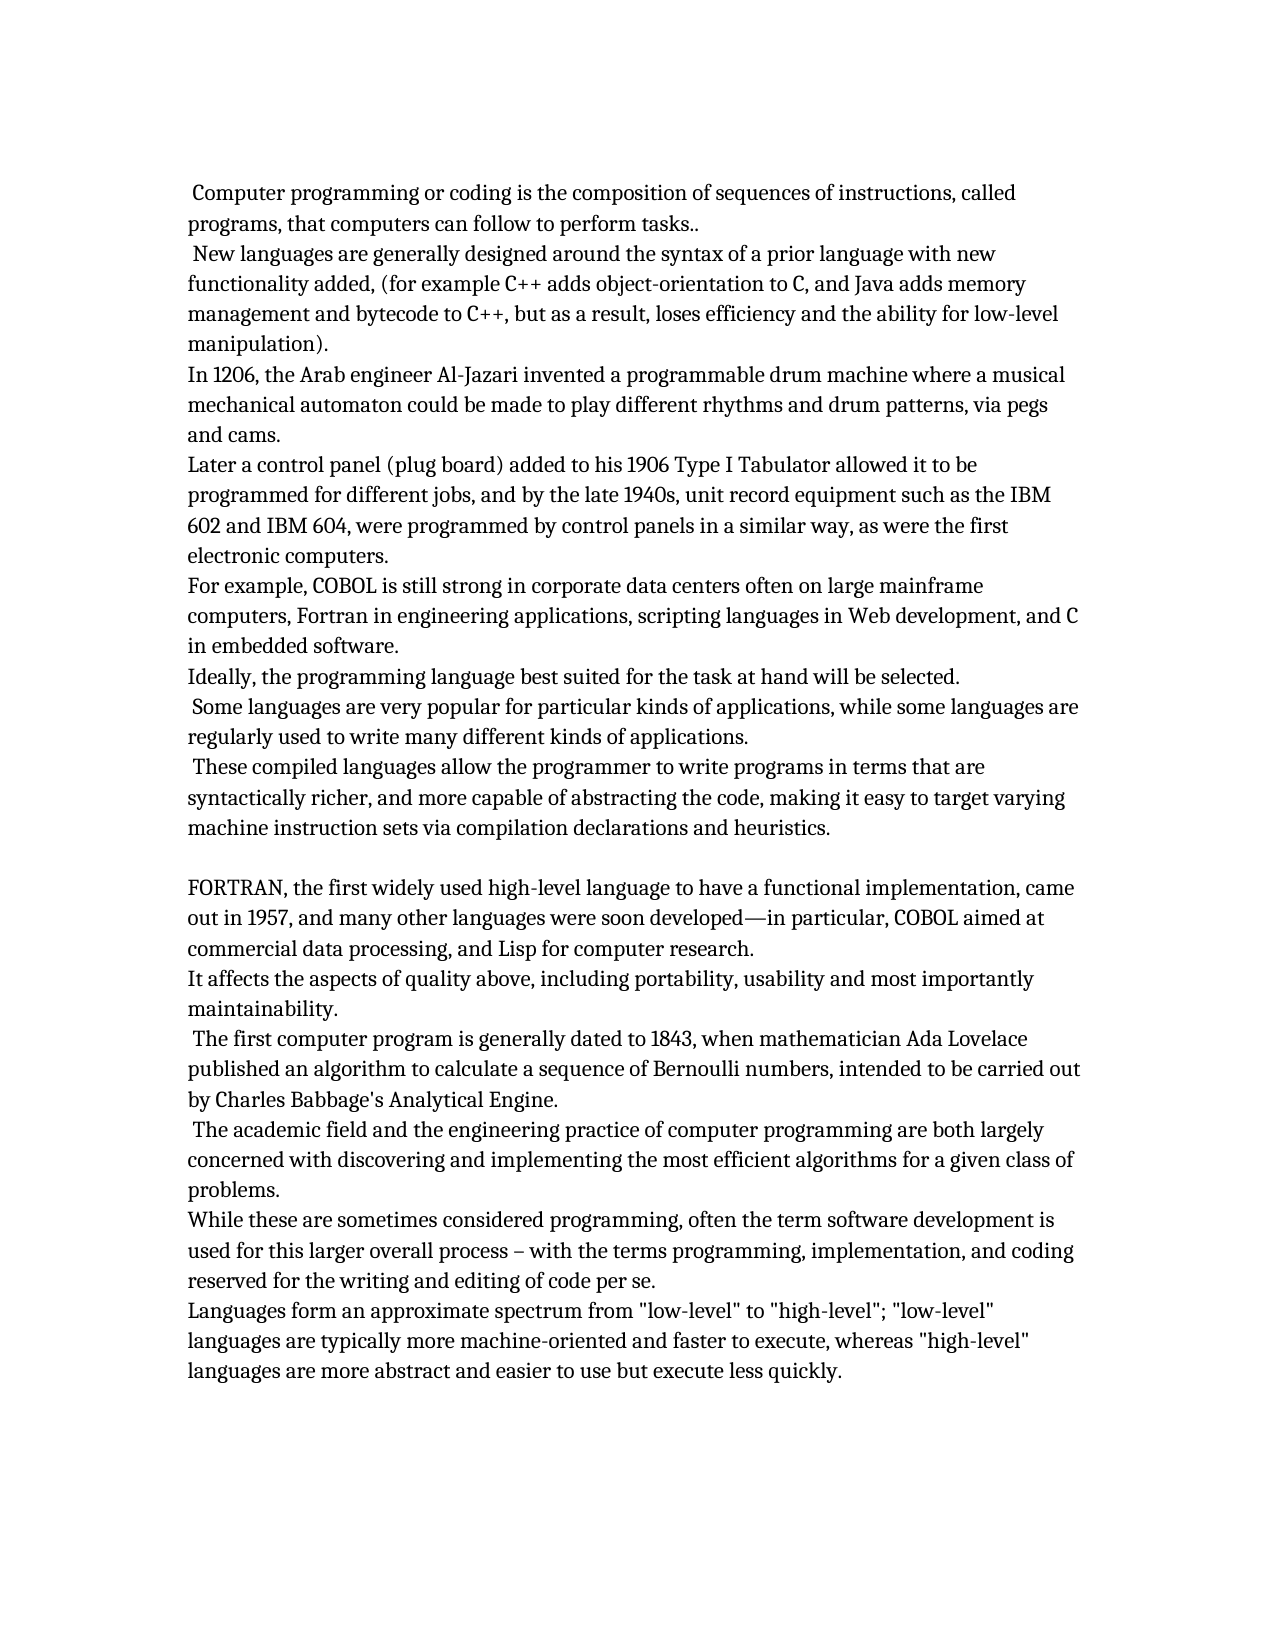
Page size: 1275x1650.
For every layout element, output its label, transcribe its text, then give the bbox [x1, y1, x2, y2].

text Computer programming or coding is the composition of sequences of instructions, called programs, that computers can follow to perform tasks.. New languages are generally designed around the syntax of a prior language with new functionality added, (for example C++ adds object-orientation to C, and Java adds memory management and bytecode to C++, but as a result, loses efficiency and the ability for low-level manipulation). In 1206, the Arab engineer Al-Jazari invented a programmable drum machine where a musical mechanical automaton could be made to play different rhythms and drum patterns, via pegs and cams. Later a control panel (plug board) added to his 1906 Type I Tabulator allowed it to be programmed for different jobs, and by the late 1940s, unit record equipment such as the IBM 602 and IBM 604, were programmed by control panels in a similar way, as were the first electronic computers. For example, COBOL is still strong in corporate data centers often on large mainframe computers, Fortran in engineering applications, scripting languages in Web development, and C in embedded software. Ideally, the programming language best suited for the task at hand will be selected. Some languages are very popular for particular kinds of applications, while some languages are regularly used to write many different kinds of applications. These compiled languages allow the programmer to write programs in terms that are syntactically richer, and more capable of abstracting the code, making it easy to target varying machine instruction sets via compilation declarations and heuristics. FORTRAN, the first widely used high-level language to have a functional implementation, came out in 1957, and many other languages were soon developed—in particular, COBOL aimed at commercial data processing, and Lisp for computer research. It affects the aspects of quality above, including portability, usability and most importantly maintainability. The first computer program is generally dated to 1843, when mathematician Ada Lovelace published an algorithm to calculate a sequence of Bernoulli numbers, intended to be carried out by Charles Babbage's Analytical Engine. The academic field and the engineering practice of computer programming are both largely concerned with discovering and implementing the most efficient algorithms for a given class of problems. While these are sometimes considered programming, often the term software development is used for this larger overall process – with the terms programming, implementation, and coding reserved for the writing and editing of code per se. Languages form an approximate spectrum from "low-level" to "high-level"; "low-level" languages are typically more machine-oriented and faster to execute, whereas "high-level" languages are more abstract and easier to use but execute less quickly. [187, 150, 1087, 1385]
